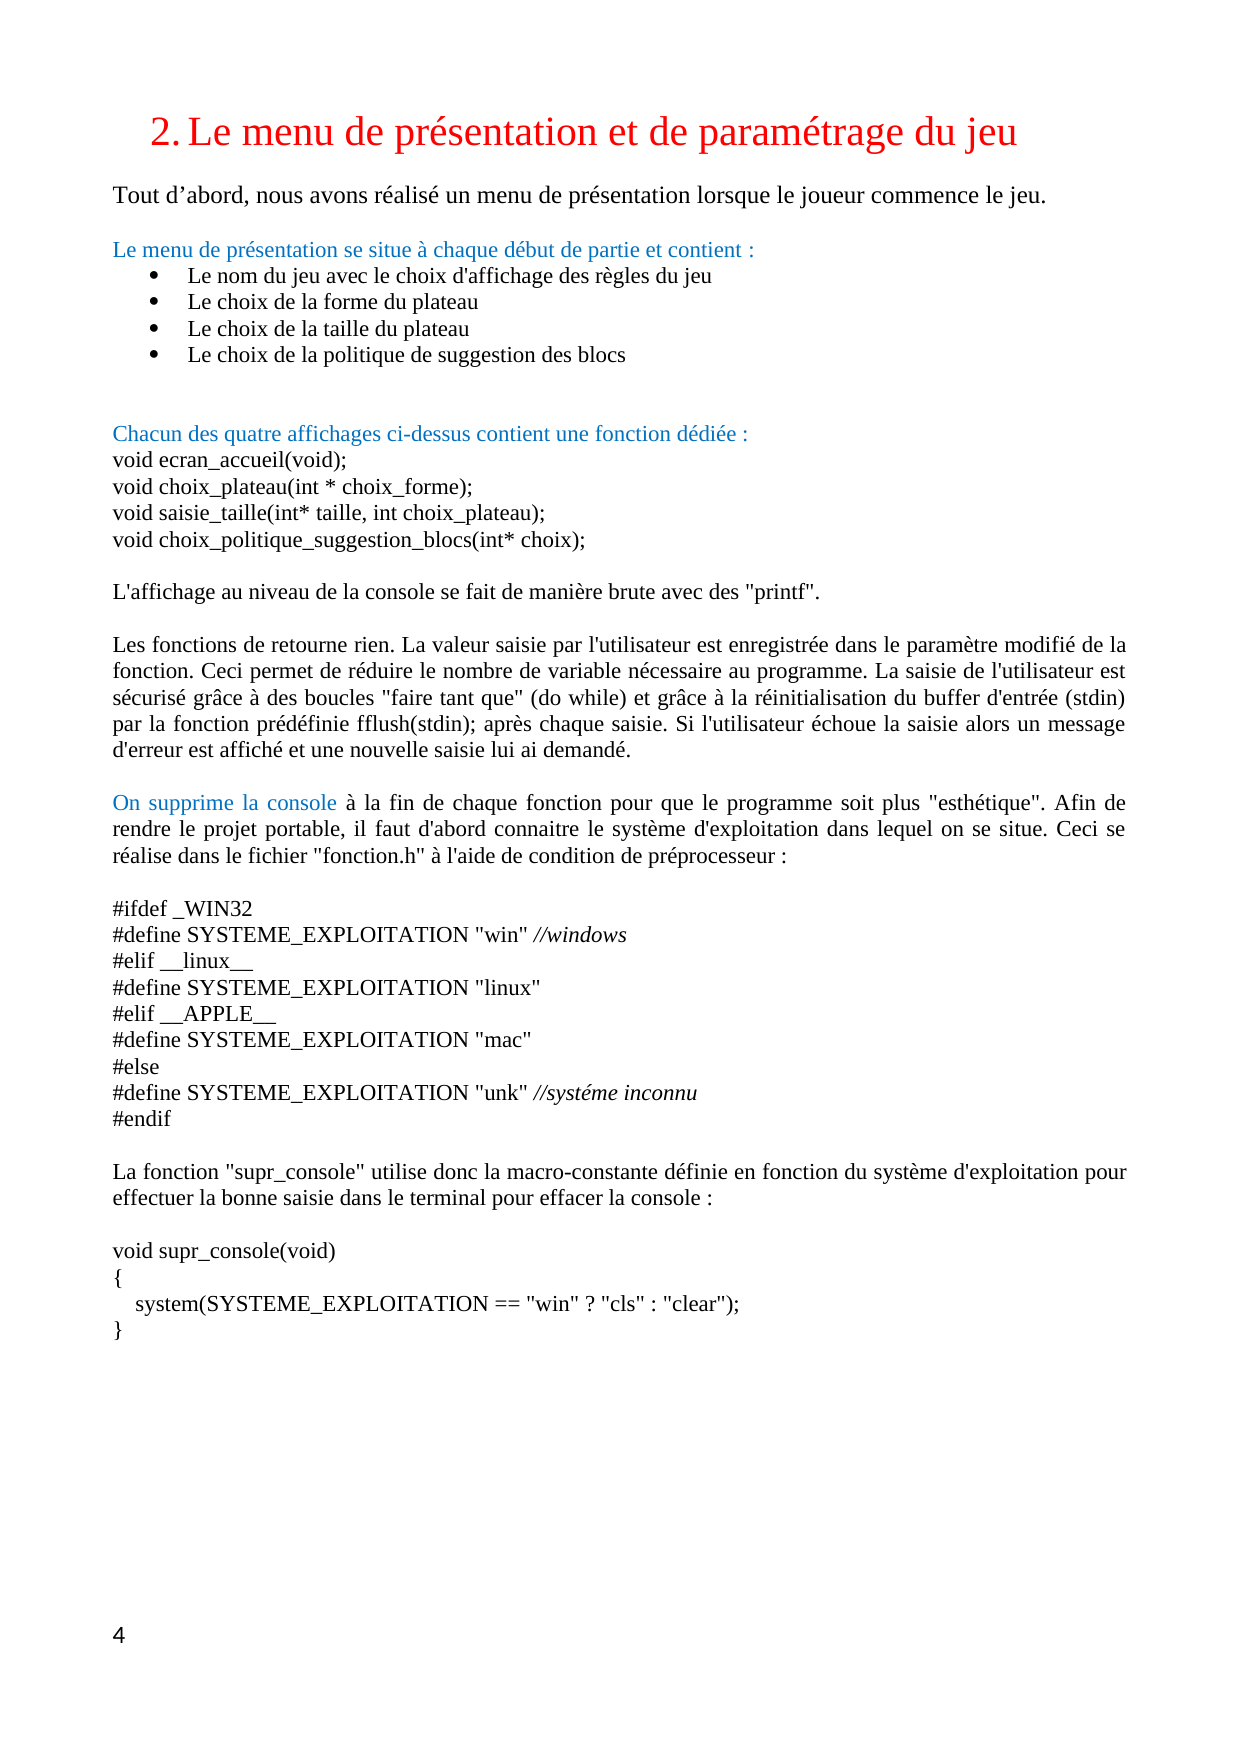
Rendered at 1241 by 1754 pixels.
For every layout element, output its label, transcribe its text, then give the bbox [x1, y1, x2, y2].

text void saisie_taille(int* taille, int choix_plateau); [112, 499, 1128, 526]
text { [112, 1263, 1128, 1290]
text #elif __APPLE__ [112, 1000, 1128, 1026]
list Le choix de la forme du plateau [150, 288, 1128, 315]
text #else [112, 1053, 1128, 1079]
list Le choix de la taille du plateau [150, 315, 1128, 341]
text Les fonctions de retourne rien. La valeur saisie par l'utilisateur est enregistrée dans le paramètre modifié de la fonction. Ceci permet de réduire le nombre de variable nécessaire au programme. La saisie de l'utilisateur est sécurisé grâce à des boucles "faire tant que" (do while) et grâce à la réinitialisation du buffer d'entrée (stdin) par la fonction prédéfinie fflush(stdin); après chaque saisie. Si l'utilisateur échoue la saisie alors un message d'erreur est affiché et une nouvelle saisie lui ai demandé. [112, 631, 1128, 763]
text #define SYSTEME_EXPLOITATION "mac" [112, 1026, 1128, 1053]
text Le menu de présentation se situe à chaque début de partie et contient : [112, 236, 1128, 262]
text #ifdef _WIN32 [112, 894, 1128, 921]
text #define SYSTEME_EXPLOITATION "linux" [112, 974, 1128, 1000]
list Le menu de présentation et de paramétrage du jeu [150, 106, 1128, 154]
text void choix_politique_suggestion_blocs(int* choix); [112, 526, 1128, 552]
text system(SYSTEME_EXPLOITATION == "win" ? "cls" : "clear"); [112, 1290, 1128, 1316]
text #elif __linux__ [112, 947, 1128, 974]
text #define SYSTEME_EXPLOITATION "win" //windows [112, 921, 1128, 947]
text Chacun des quatre affichages ci-dessus contient une fonction dédiée : [112, 420, 1128, 447]
text #endif [112, 1105, 1128, 1132]
text void choix_plateau(int * choix_forme); [112, 473, 1128, 499]
text #define SYSTEME_EXPLOITATION "unk" //systéme inconnu [112, 1079, 1128, 1105]
text void ecran_accueil(void); [112, 447, 1128, 473]
text } [112, 1316, 1128, 1343]
list Le nom du jeu avec le choix d'affichage des règles du jeu [150, 262, 1128, 288]
text L'affichage au niveau de la console se fait de manière brute avec des "printf". [112, 578, 1128, 605]
text La fonction "supr_console" utilise donc la macro-constante définie en fonction du système d'exploitation pour effectuer la bonne saisie dans le terminal pour effacer la console : [112, 1158, 1128, 1211]
text void supr_console(void) [112, 1237, 1128, 1263]
list Le choix de la politique de suggestion des blocs [150, 341, 1128, 367]
text Tout d’abord, nous avons réalisé un menu de présentation lorsque le joueur commence le jeu. [112, 181, 1128, 209]
text On supprime la console à la fin de chaque fonction pour que le programme soit plus "esthétique". Afin de rendre le projet portable, il faut d'abord connaitre le système d'exploitation dans lequel on se situe. Ceci se réalise dans le fichier "fonction.h" à l'aide de condition de préprocesseur : [112, 789, 1128, 868]
